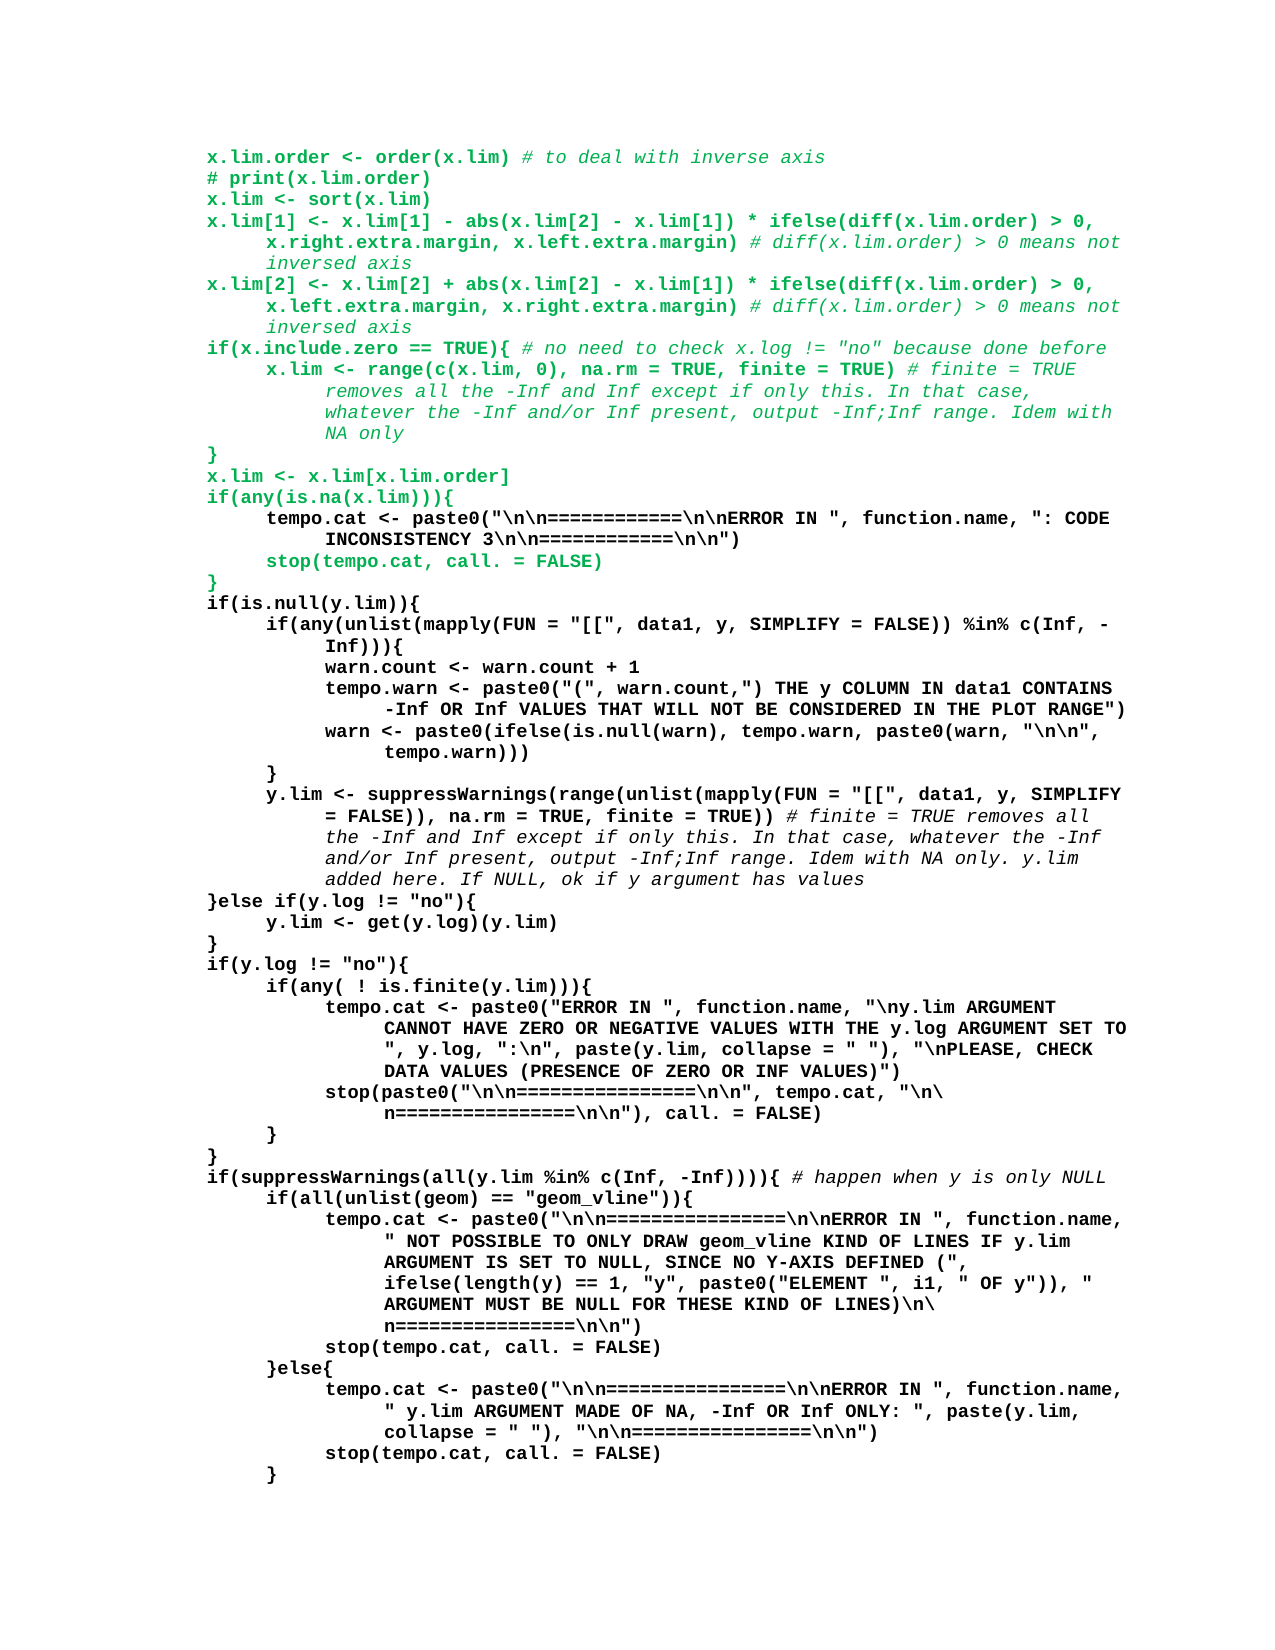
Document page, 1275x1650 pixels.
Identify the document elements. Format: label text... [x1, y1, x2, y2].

text } [266, 1465, 1127, 1486]
text }else{ [266, 1359, 1127, 1380]
text if(x.include.zero == TRUE){ # no need to check x.log != "no" because done before [207, 339, 1128, 360]
text x.lim.order <- order(x.lim) # to deal with inverse axis [207, 148, 1127, 169]
text stop(tempo.cat, call. = FALSE) [266, 551, 1127, 573]
text }else if(y.log != "no"){ [207, 891, 1128, 913]
text } [207, 445, 1128, 466]
text if(any(is.na(x.lim))){ [207, 488, 1128, 509]
text if(all(unlist(geom) == "geom_vline")){ [266, 1189, 1127, 1210]
text warn.count <- warn.count + 1 [325, 658, 1127, 679]
text if(suppressWarnings(all(y.lim %in% c(Inf, -Inf)))){ # happen when y is only NULL [207, 1168, 1127, 1189]
text if(y.log != "no"){ [207, 955, 1128, 976]
text } [207, 1146, 1127, 1168]
text x.lim <- range(c(x.lim, 0), na.rm = TRUE, finite = TRUE) # finite = TRUE removes all the -Inf and Inf except if only this. In that case, whatever the -Inf and/or Inf present, output -Inf;Inf range. Idem with NA only [266, 360, 1127, 445]
text stop(paste0("\n\n================\n\n", tempo.cat, "\n\n================\n\n"), call. = FALSE) [325, 1083, 1127, 1125]
text tempo.cat <- paste0("\n\n================\n\nERROR IN ", function.name, " NOT POSSIBLE TO ONLY DRAW geom_vline KIND OF LINES IF y.lim ARGUMENT IS SET TO NULL, SINCE NO Y-AXIS DEFINED (", ifelse(length(y) == 1, "y", paste0("ELEMENT ", i1, " OF y")), " ARGUMENT MUST BE NULL FOR THESE KIND OF LINES)\n\n================\n\n") [325, 1210, 1127, 1338]
text } [207, 934, 1128, 955]
text stop(tempo.cat, call. = FALSE) [325, 1444, 1127, 1465]
text stop(tempo.cat, call. = FALSE) [325, 1338, 1127, 1359]
text tempo.warn <- paste0("(", warn.count,") THE y COLUMN IN data1 CONTAINS -Inf OR Inf VALUES THAT WILL NOT BE CONSIDERED IN THE PLOT RANGE") [325, 679, 1127, 721]
text } [207, 573, 1128, 594]
text x.lim[2] <- x.lim[2] + abs(x.lim[2] - x.lim[1]) * ifelse(diff(x.lim.order) > 0, x.left.extra.margin, x.right.extra.margin) # diff(x.lim.order) > 0 means not inversed axis [207, 275, 1127, 339]
text x.lim <- x.lim[x.lim.order] [207, 466, 1128, 488]
text y.lim <- get(y.log)(y.lim) [266, 913, 1127, 934]
text } [266, 764, 1127, 785]
text warn <- paste0(ifelse(is.null(warn), tempo.warn, paste0(warn, "\n\n", tempo.warn))) [325, 721, 1127, 764]
text x.lim[1] <- x.lim[1] - abs(x.lim[2] - x.lim[1]) * ifelse(diff(x.lim.order) > 0, x.right.extra.margin, x.left.extra.margin) # diff(x.lim.order) > 0 means not inversed axis [207, 211, 1127, 275]
text if(any( ! is.finite(y.lim))){ [266, 976, 1127, 998]
text tempo.cat <- paste0("\n\n============\n\nERROR IN ", function.name, ": CODE INCONSISTENCY 3\n\n============\n\n") [266, 509, 1127, 551]
text y.lim <- suppressWarnings(range(unlist(mapply(FUN = "[[", data1, y, SIMPLIFY = FALSE)), na.rm = TRUE, finite = TRUE)) # finite = TRUE removes all the -Inf and Inf except if only this. In that case, whatever the -Inf and/or Inf present, output -Inf;Inf range. Idem with NA only. y.lim added here. If NULL, ok if y argument has values [266, 785, 1127, 891]
text x.lim <- sort(x.lim) [207, 190, 1127, 211]
text if(any(unlist(mapply(FUN = "[[", data1, y, SIMPLIFY = FALSE)) %in% c(Inf, -Inf))){ [266, 615, 1127, 658]
text # print(x.lim.order) [207, 169, 1127, 190]
text } [266, 1125, 1127, 1146]
text if(is.null(y.lim)){ [207, 594, 1127, 615]
text tempo.cat <- paste0("ERROR IN ", function.name, "\ny.lim ARGUMENT CANNOT HAVE ZERO OR NEGATIVE VALUES WITH THE y.log ARGUMENT SET TO ", y.log, ":\n", paste(y.lim, collapse = " "), "\nPLEASE, CHECK DATA VALUES (PRESENCE OF ZERO OR INF VALUES)") [325, 998, 1127, 1083]
